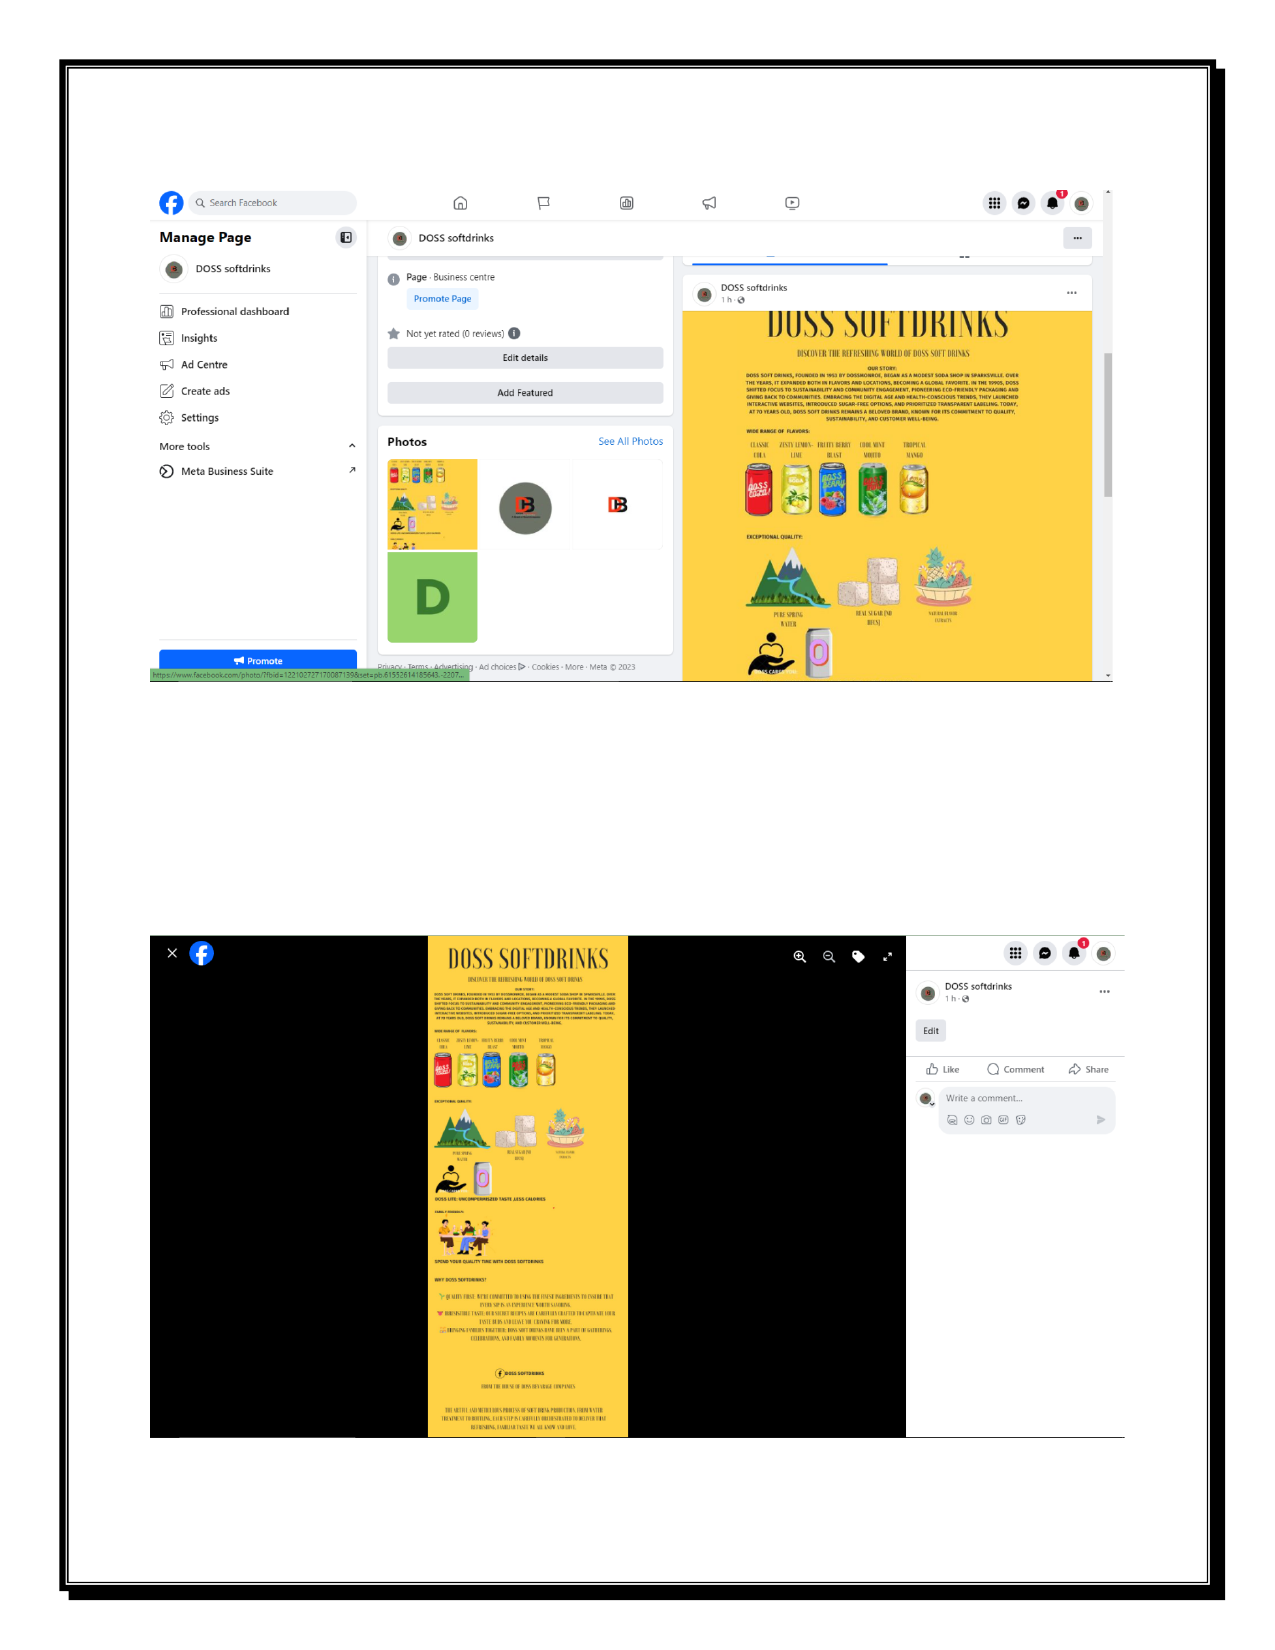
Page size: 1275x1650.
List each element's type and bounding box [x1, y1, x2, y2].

picture [150, 190, 1113, 682]
picture [150, 935, 1125, 1438]
